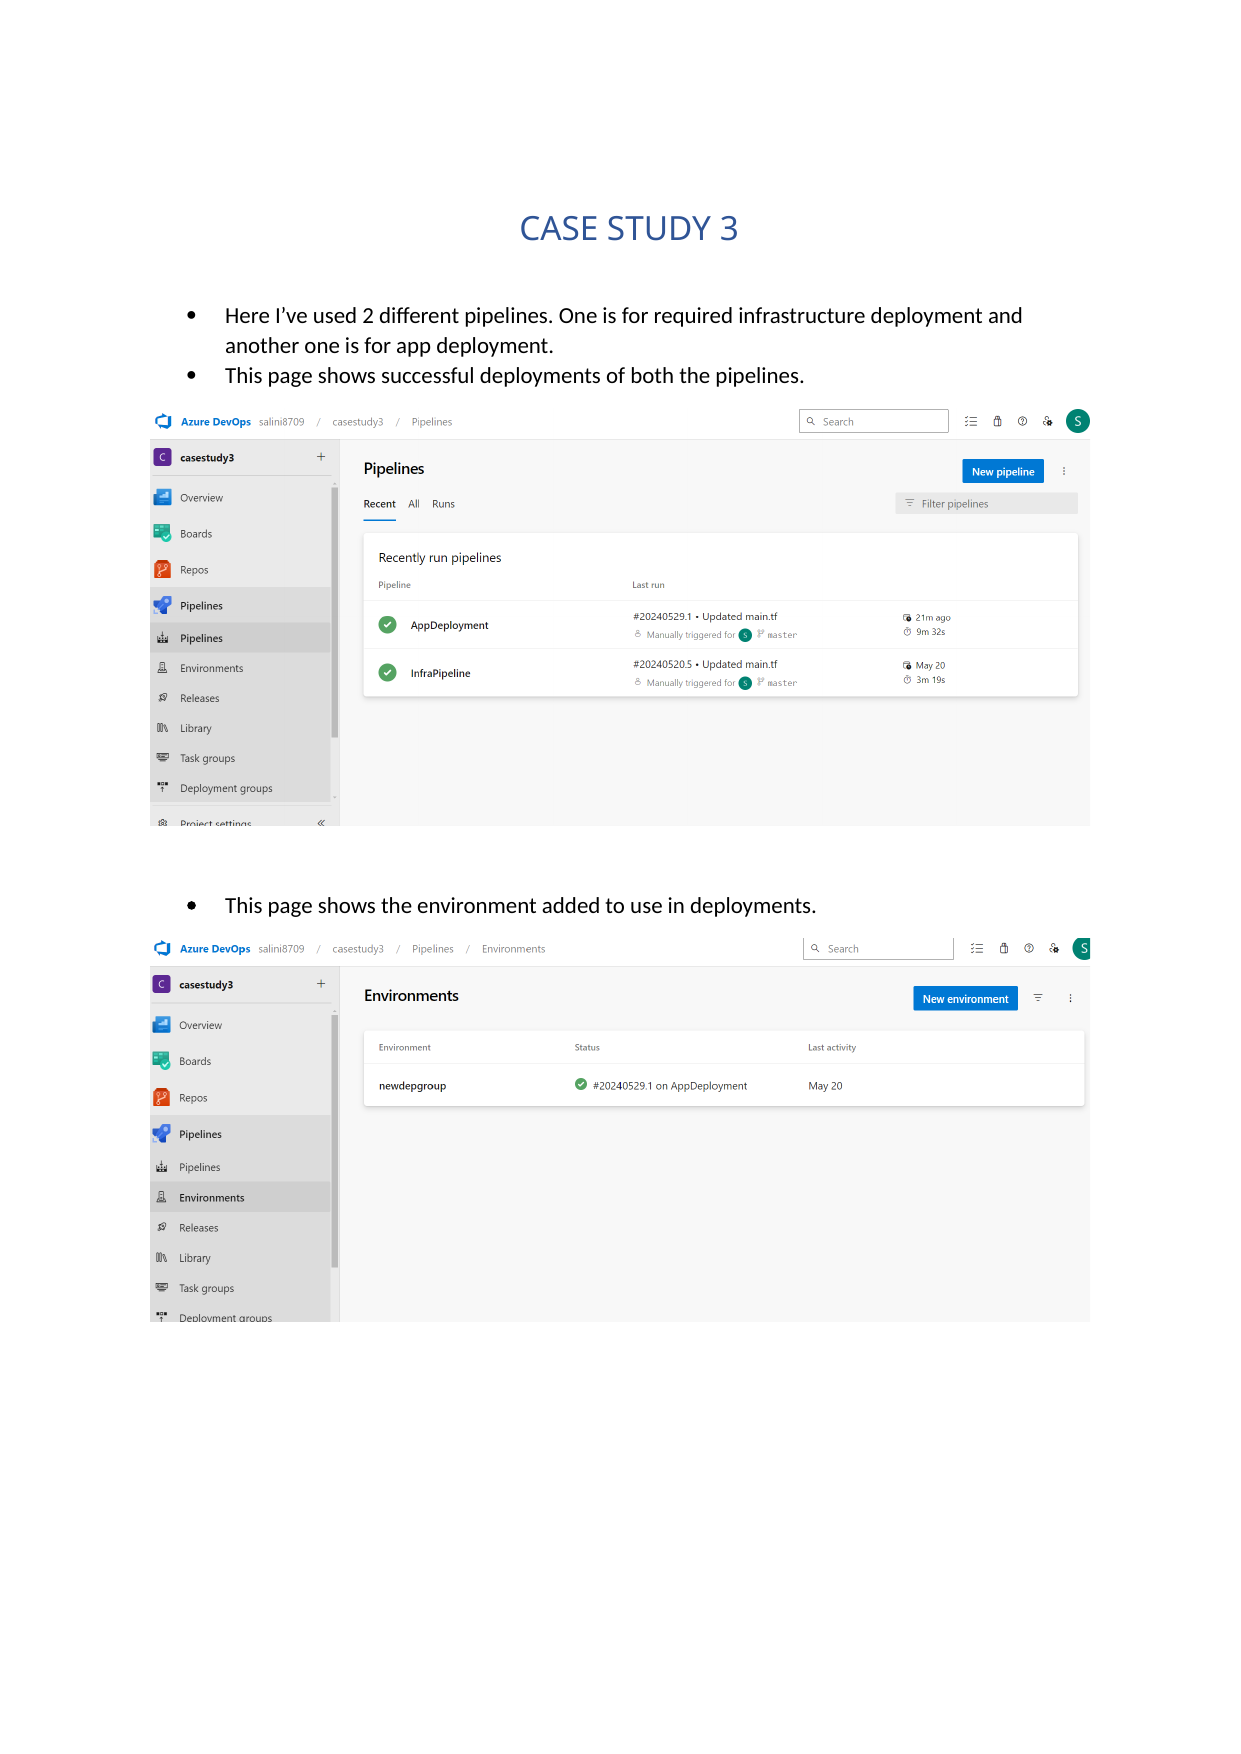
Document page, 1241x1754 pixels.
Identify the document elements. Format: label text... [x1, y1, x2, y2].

picture [150, 938, 1091, 1322]
subtitle CASE STUDY 3 [150, 205, 1090, 251]
list Here I’ve used 2 different pipelines. One is for required infrastructure deployment and another one is for app deployment. [187, 301, 1090, 359]
list This page shows successful deployments of both the pipelines. [187, 361, 1090, 389]
list This page shows the environment added to use in deployments. [187, 891, 1090, 919]
picture [150, 408, 1091, 826]
